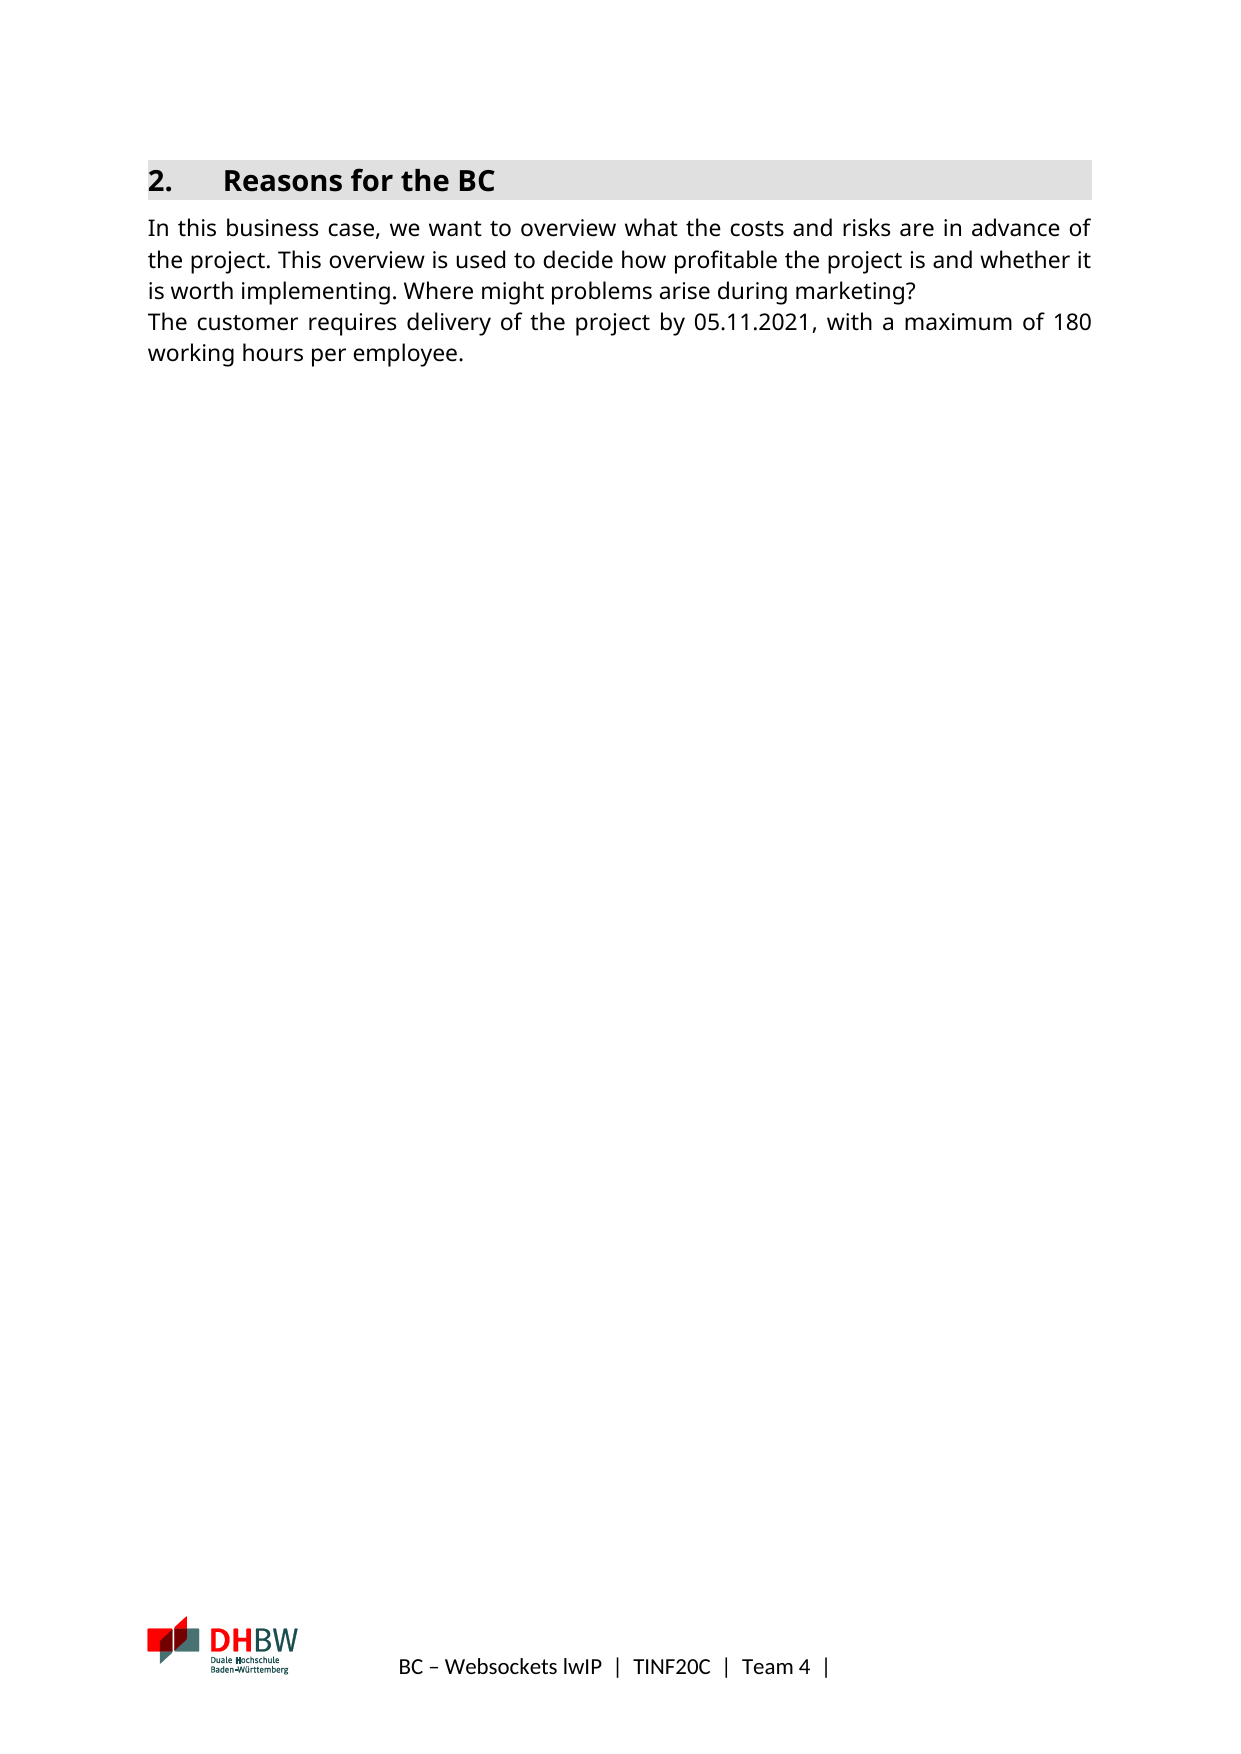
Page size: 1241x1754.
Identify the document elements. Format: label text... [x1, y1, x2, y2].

text In this business case, we want to overview what the costs and risks are in advance of the project. This overview is used to decide how profitable the project is and whether it is worth implementing. Where might problems arise during marketing? [148, 212, 1092, 306]
text The customer requires delivery of the project by 05.11.2021, with a maximum of 180 working hours per employee. [148, 306, 1092, 369]
subtitle Reasons for the BC [148, 160, 1092, 200]
